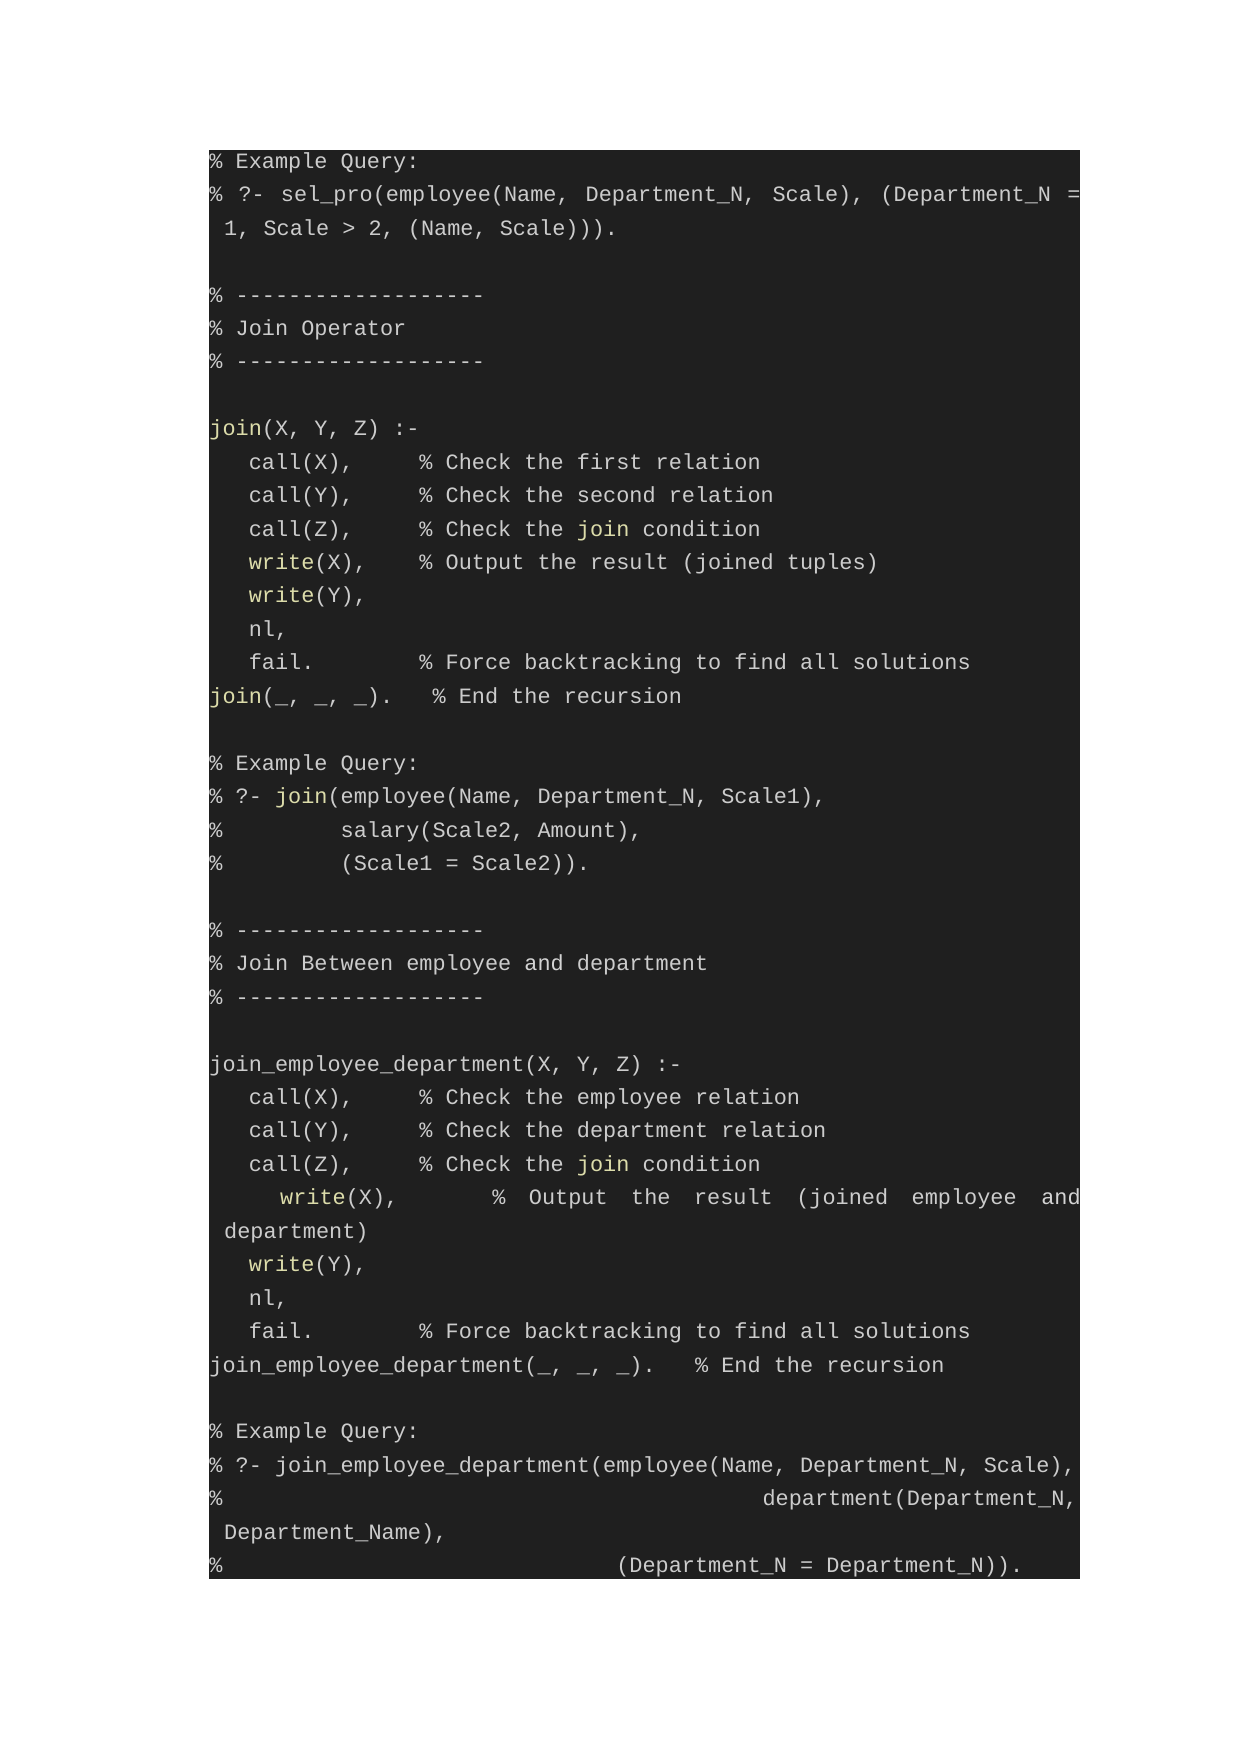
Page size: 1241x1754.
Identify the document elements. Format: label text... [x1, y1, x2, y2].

text join_employee_department(_, _, _). % End the recursion [209, 1354, 1080, 1378]
text % Example Query: [209, 1421, 1080, 1445]
text call(X), % Check the employee relation [209, 1086, 1080, 1111]
text % ?- join_employee_department(employee(Name, Department_N, Scale), [209, 1454, 1080, 1479]
text % (Scale1 = Scale2)). [209, 852, 1080, 877]
text join(X, Y, Z) :- [209, 417, 1080, 442]
text call(Z), % Check the join condition [209, 518, 1080, 543]
text call(Y), % Check the department relation [209, 1120, 1080, 1144]
text nl, [209, 1287, 1080, 1312]
text write(Y), [209, 585, 1080, 609]
text % ------------------- [209, 351, 1080, 375]
text % salary(Scale2, Amount), [209, 819, 1080, 843]
text % ?- join(employee(Name, Department_N, Scale1), [209, 785, 1080, 810]
text call(X), % Check the first relation [209, 451, 1080, 476]
text call(Y), % Check the second relation [209, 484, 1080, 509]
text % ?- sel_pro(employee(Name, Department_N, Scale), (Department_N = 1, Scale > 2, (Name, Scale))). [209, 183, 1080, 242]
text join_employee_department(X, Y, Z) :- [209, 1053, 1080, 1078]
text % (Department_N = Department_N)). [209, 1554, 1080, 1579]
text % Example Query: [209, 752, 1080, 777]
text nl, [209, 618, 1080, 643]
text write(X), % Output the result (joined tuples) [209, 551, 1080, 576]
text % Join Operator [209, 317, 1080, 342]
text call(Z), % Check the join condition [209, 1153, 1080, 1178]
text % ------------------- [209, 919, 1080, 944]
text % department(Department_N, Department_Name), [209, 1487, 1080, 1546]
text write(Y), [209, 1253, 1080, 1278]
text % Join Between employee and department [209, 952, 1080, 977]
text fail. % Force backtracking to find all solutions [209, 652, 1080, 676]
text % Example Query: [209, 150, 1080, 175]
text fail. % Force backtracking to find all solutions [209, 1320, 1080, 1345]
text write(X), % Output the result (joined employee and department) [209, 1187, 1080, 1245]
text % ------------------- [209, 284, 1080, 308]
text join(_, _, _). % End the recursion [209, 685, 1080, 710]
text % ------------------- [209, 986, 1080, 1011]
